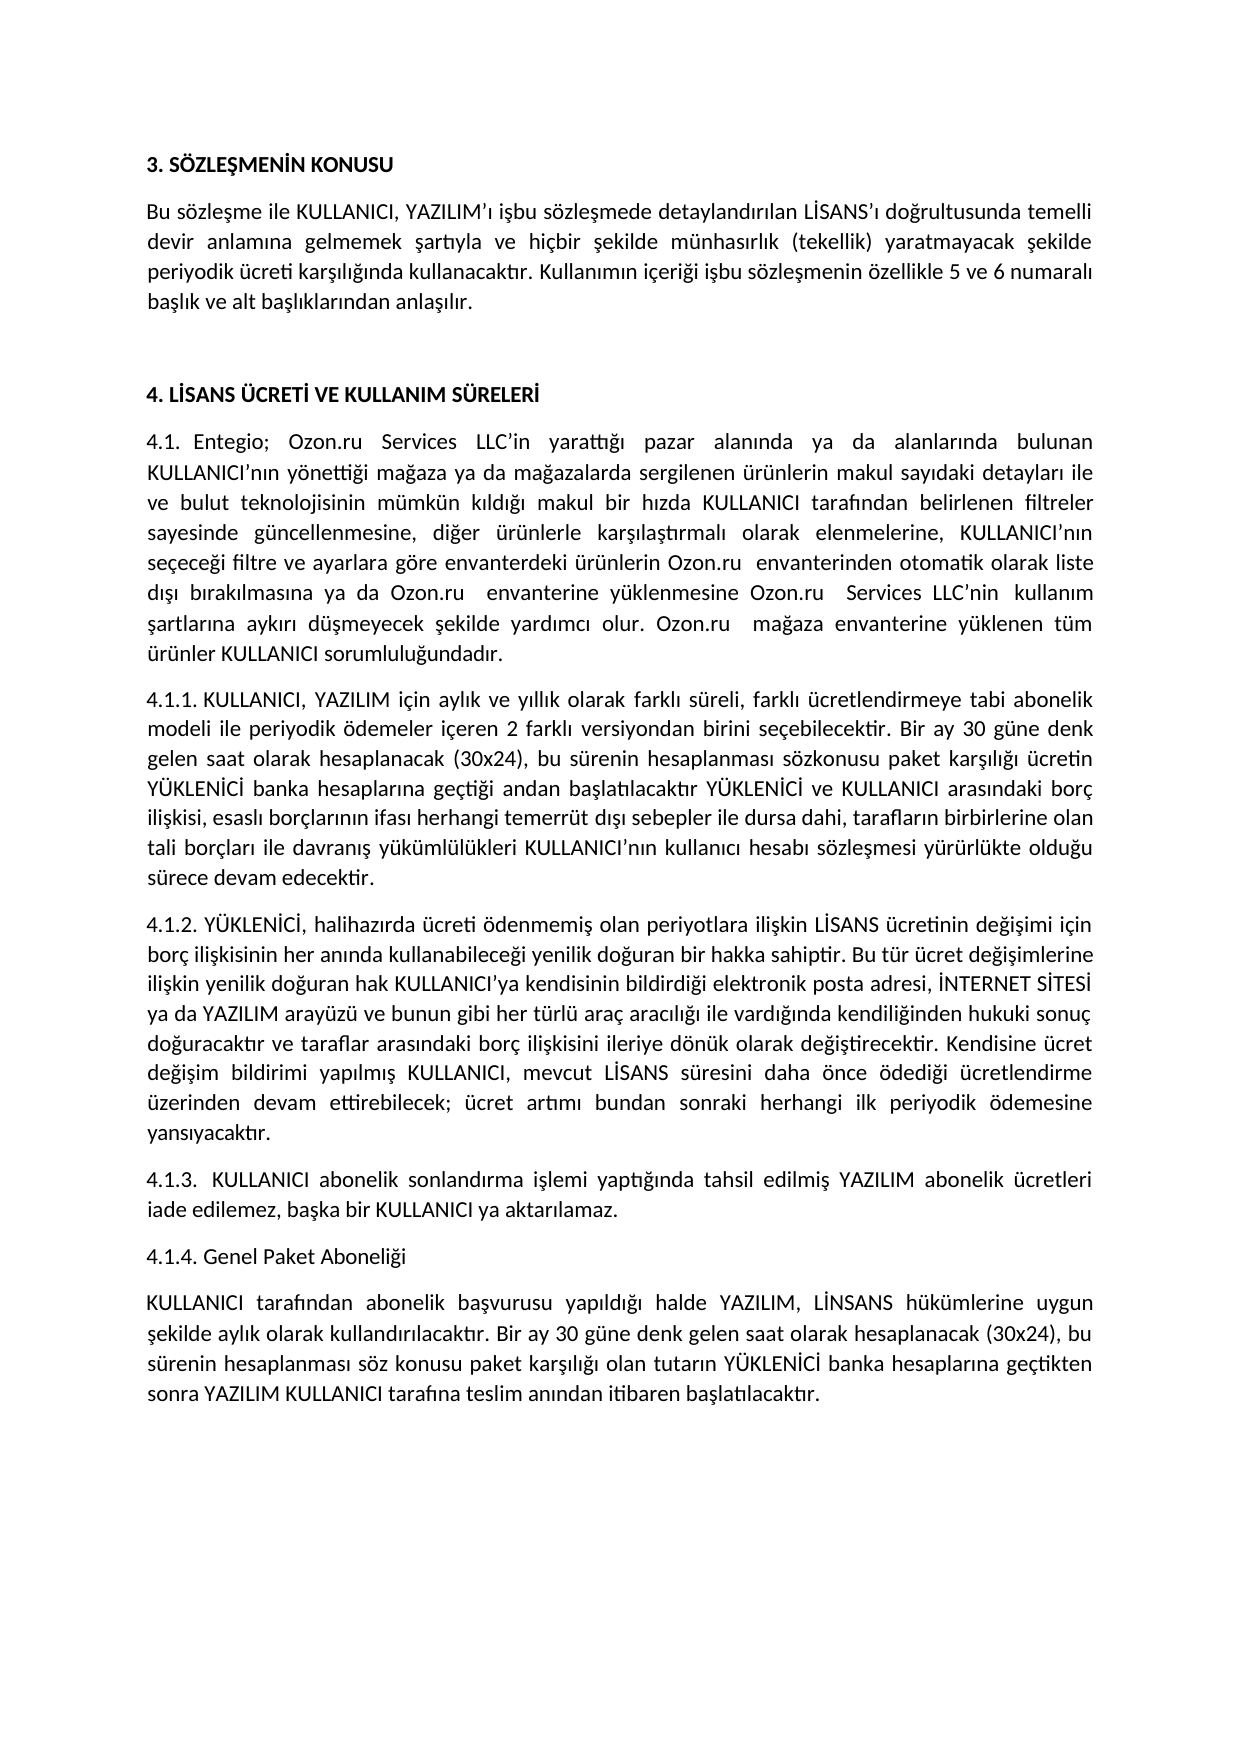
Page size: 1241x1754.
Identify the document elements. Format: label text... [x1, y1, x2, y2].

text KULLANICI tarafından abonelik başvurusu yapıldığı halde YAZILIM, LİNSANS hükümlerine uygun şekilde aylık olarak kullandırılacaktır. Bir ay 30 güne denk gelen saat olarak hesaplanacak (30x24), bu sürenin hesaplanması söz konusu paket karşılığı olan tutarın YÜKLENİCİ banka hesaplarına geçtikten sonra YAZILIM KULLANICI tarafına teslim anından itibaren başlatılacaktır. [146, 1288, 1094, 1407]
text Bu sözleşme ile KULLANICI, YAZILIM’ı işbu sözleşmede detaylandırılan LİSANS’ı doğrultusunda temelli devir anlamına gelmemek şartıyla ve hiçbir şekilde münhasırlık (tekellik) yaratmayacak şekilde periyodik ücreti karşılığında kullanacaktır. Kullanımın içeriği işbu sözleşmenin özellikle 5 ve 6 numaralı başlık ve alt başlıklarından anlaşılır. [146, 197, 1093, 315]
list KULLANICI abonelik sonlandırma işlemi yaptığında tahsil edilmiş YAZILIM abonelik ücretleri iade edilemez, başka bir KULLANICI ya aktarılamaz. [146, 1165, 1094, 1223]
subtitle SÖZLEŞMENİN KONUSU [146, 150, 1105, 178]
list Genel Paket Aboneliği [146, 1242, 1105, 1270]
list KULLANICI, YAZILIM için aylık ve yıllık olarak farklı süreli, farklı ücretlendirmeye tabi abonelik modeli ile periyodik ödemeler içeren 2 farklı versiyondan birini seçebilecektir. Bir ay 30 güne denk gelen saat olarak hesaplanacak (30x24), bu sürenin hesaplanması sözkonusu paket karşılığı ücretin YÜKLENİCİ banka hesaplarına geçtiği andan başlatılacaktır YÜKLENİCİ ve KULLANICI arasındaki borç ilişkisi, esaslı borçlarının ifası herhangi temerrüt dışı sebepler ile dursa dahi, tarafların birbirlerine olan tali borçları ile davranış yükümlülükleri KULLANICI’nın kullanıcı hesabı sözleşmesi yürürlükte olduğu sürece devam edecektir. [146, 685, 1094, 891]
subtitle LİSANS ÜCRETİ VE KULLANIM SÜRELERİ [146, 381, 1105, 409]
list Entegio; Ozon.ru Services LLC’in yarattığı pazar alanında ya da alanlarında bulunan KULLANICI’nın yönettiği mağaza ya da mağazalarda sergilenen ürünlerin makul sayıdaki detayları ile ve bulut teknolojisinin mümkün kıldığı makul bir hızda KULLANICI tarafından belirlenen filtreler sayesinde güncellenmesine, diğer ürünlerle karşılaştırmalı olarak elenmelerine, KULLANICI’nın seçeceği filtre ve ayarlara göre envanterdeki ürünlerin Ozon.ru envanterinden otomatik olarak liste dışı bırakılmasına ya da Ozon.ru envanterine yüklenmesine Ozon.ru Services LLC’nin kullanım şartlarına aykırı düşmeyecek şekilde yardımcı olur. Ozon.ru mağaza envanterine yüklenen tüm ürünler KULLANICI sorumluluğundadır. [146, 427, 1094, 667]
list YÜKLENİCİ, halihazırda ücreti ödenmemiş olan periyotlara ilişkin LİSANS ücretinin değişimi için borç ilişkisinin her anında kullanabileceği yenilik doğuran bir hakka sahiptir. Bu tür ücret değişimlerine ilişkin yenilik doğuran hak KULLANICI’ya kendisinin bildirdiği elektronik posta adresi, İNTERNET SİTESİ ya da YAZILIM arayüzü ve bunun gibi her türlü araç aracılığı ile vardığında kendiliğinden hukuki sonuç doğuracaktır ve taraflar arasındaki borç ilişkisini ileriye dönük olarak değiştirecektir. Kendisine ücret değişim bildirimi yapılmış KULLANICI, mevcut LİSANS süresini daha önce ödediği ücretlendirme üzerinden devam ettirebilecek; ücret artımı bundan sonraki herhangi ilk periyodik ödemesine yansıyacaktır. [146, 910, 1094, 1146]
